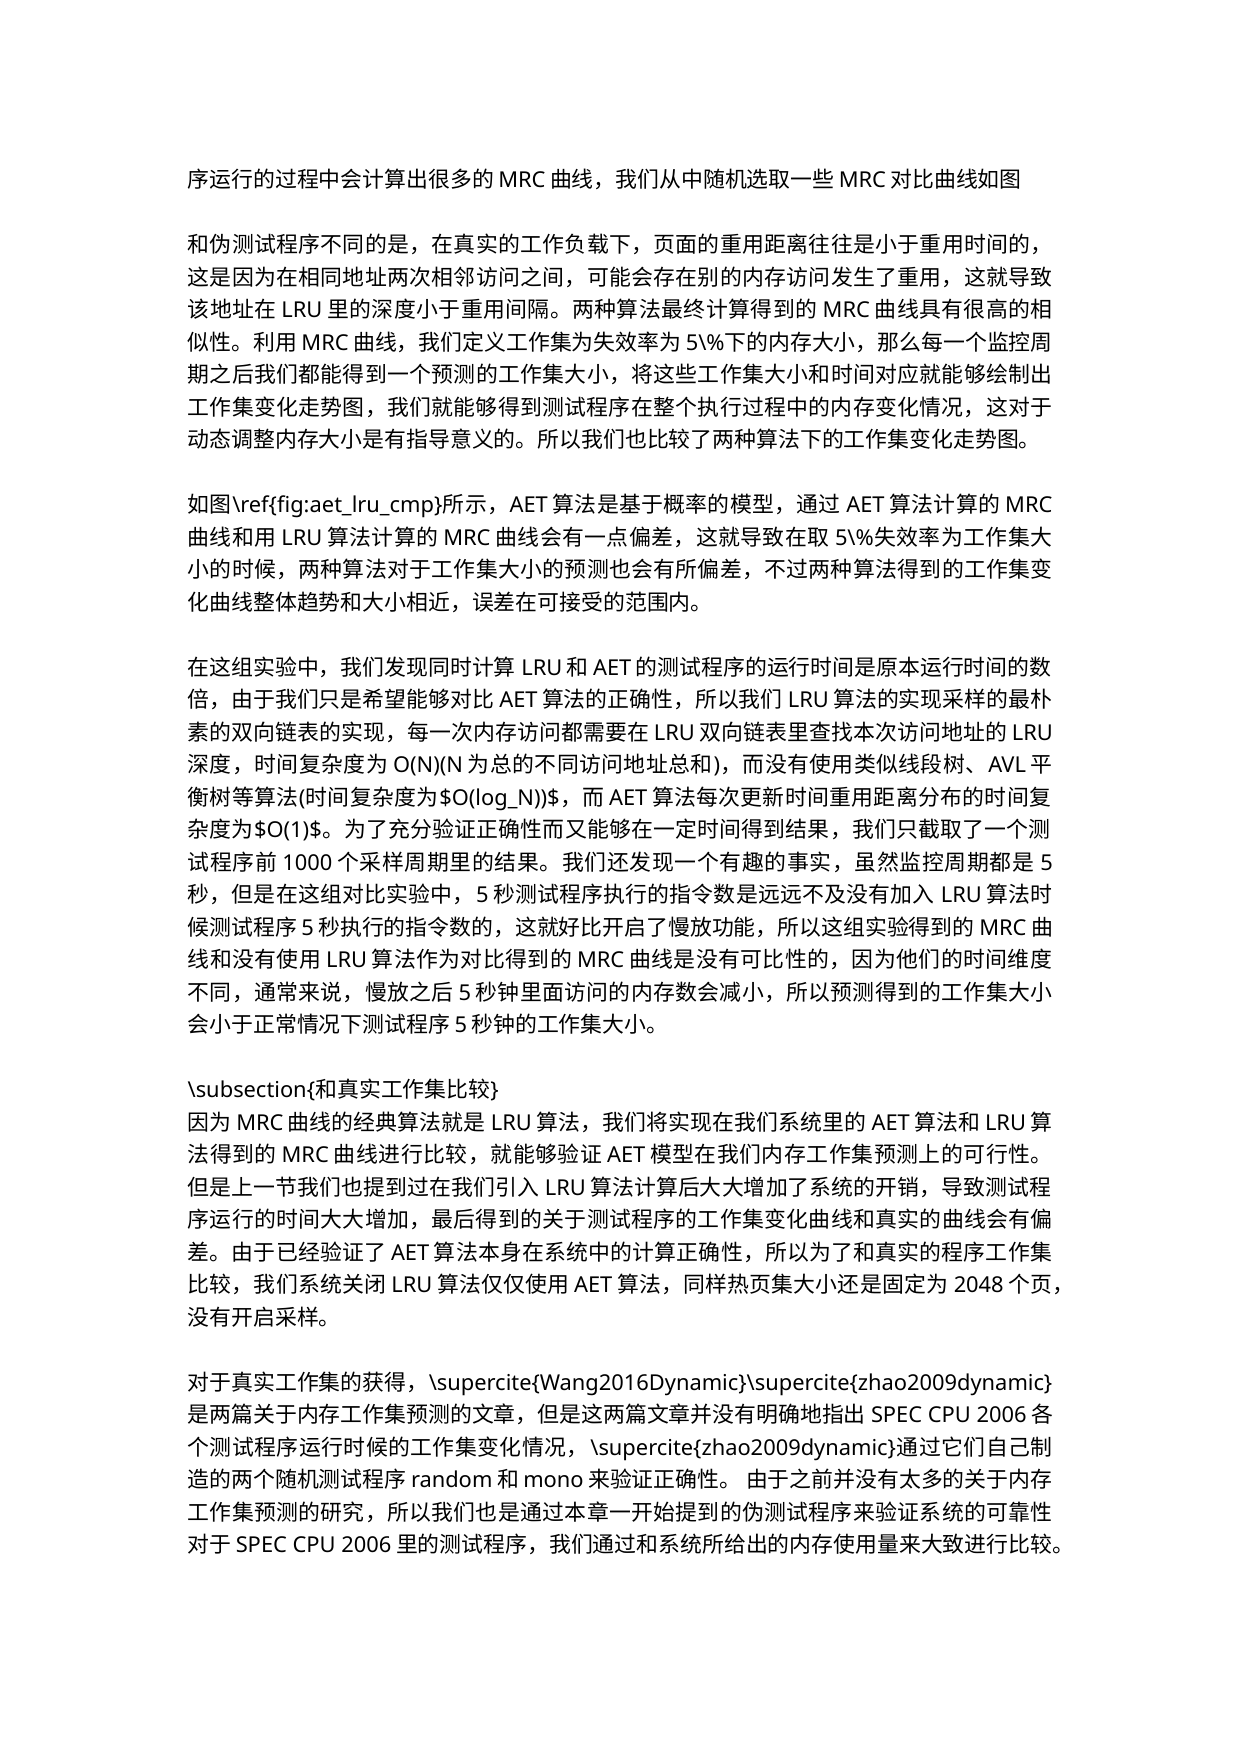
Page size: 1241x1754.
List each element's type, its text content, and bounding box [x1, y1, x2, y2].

text 对于真实工作集的获得，\supercite{Wang2016Dynamic}\supercite{zhao2009dynamic}是两篇关于内存工作集预测的文章，但是这两篇文章并没有明确地指出SPEC CPU 2006各个测试程序运行时候的工作集变化情况，\supercite{zhao2009dynamic}通过它们自己制造的两个随机测试程序random和mono来验证正确性。 由于之前并没有太多的关于内存工作集预测的研究，所以我们也是通过本章一开始提到的伪测试程序来验证系统的可靠性，对于SPEC CPU 2006里的测试程序，我们通过和系统所给出的内存使用量来大致进行比较。 [187, 1364, 1053, 1559]
text 我们还要验证一下使用真实的工作负载下AET模型正确性，为了排除采样率的影响，同样我们没有开启采样，热页集的大小设置为2048。因为我们的监控周期是5秒钟，在整个程序运行的过程中会计算出很多的MRC曲线，我们从中随机选取一些MRC对比曲线如图 [187, 162, 1053, 194]
text 在这组实验中，我们发现同时计算LRU和AET的测试程序的运行时间是原本运行时间的数倍，由于我们只是希望能够对比AET算法的正确性，所以我们LRU算法的实现采样的最朴素的双向链表的实现，每一次内存访问都需要在LRU双向链表里查找本次访问地址的LRU深度，时间复杂度为O(N)(N为总的不同访问地址总和)，而没有使用类似线段树、AVL平衡树等算法(时间复杂度为$O(log_N))$，而AET算法每次更新时间重用距离分布的时间复杂度为$O(1)$。为了充分验证正确性而又能够在一定时间得到结果，我们只截取了一个测试程序前1000个采样周期里的结果。我们还发现一个有趣的事实，虽然监控周期都是5秒，但是在这组对比实验中，5秒测试程序执行的指令数是远远不及没有加入LRU算法时候测试程序5秒执行的指令数的，这就好比开启了慢放功能，所以这组实验得到的MRC曲线和没有使用LRU算法作为对比得到的MRC曲线是没有可比性的，因为他们的时间维度不同，通常来说，慢放之后5秒钟里面访问的内存数会减小，所以预测得到的工作集大小会小于正常情况下测试程序5秒钟的工作集大小。 [187, 649, 1053, 1039]
text \subsection{和真实工作集比较} [187, 1072, 1053, 1104]
text 如图\ref{fig:aet_lru_cmp}所示，AET算法是基于概率的模型，通过AET算法计算的MRC曲线和用LRU算法计算的MRC曲线会有一点偏差，这就导致在取5\%失效率为工作集大小的时候，两种算法对于工作集大小的预测也会有所偏差，不过两种算法得到的工作集变化曲线整体趋势和大小相近，误差在可接受的范围内。 [187, 487, 1053, 617]
text 和伪测试程序不同的是，在真实的工作负载下，页面的重用距离往往是小于重用时间的，这是因为在相同地址两次相邻访问之间，可能会存在别的内存访问发生了重用，这就导致该地址在LRU里的深度小于重用间隔。两种算法最终计算得到的MRC曲线具有很高的相似性。利用MRC曲线，我们定义工作集为失效率为5\%下的内存大小，那么每一个监控周期之后我们都能得到一个预测的工作集大小，将这些工作集大小和时间对应就能够绘制出工作集变化走势图，我们就能够得到测试程序在整个执行过程中的内存变化情况，这对于动态调整内存大小是有指导意义的。所以我们也比较了两种算法下的工作集变化走势图。 [187, 227, 1053, 454]
